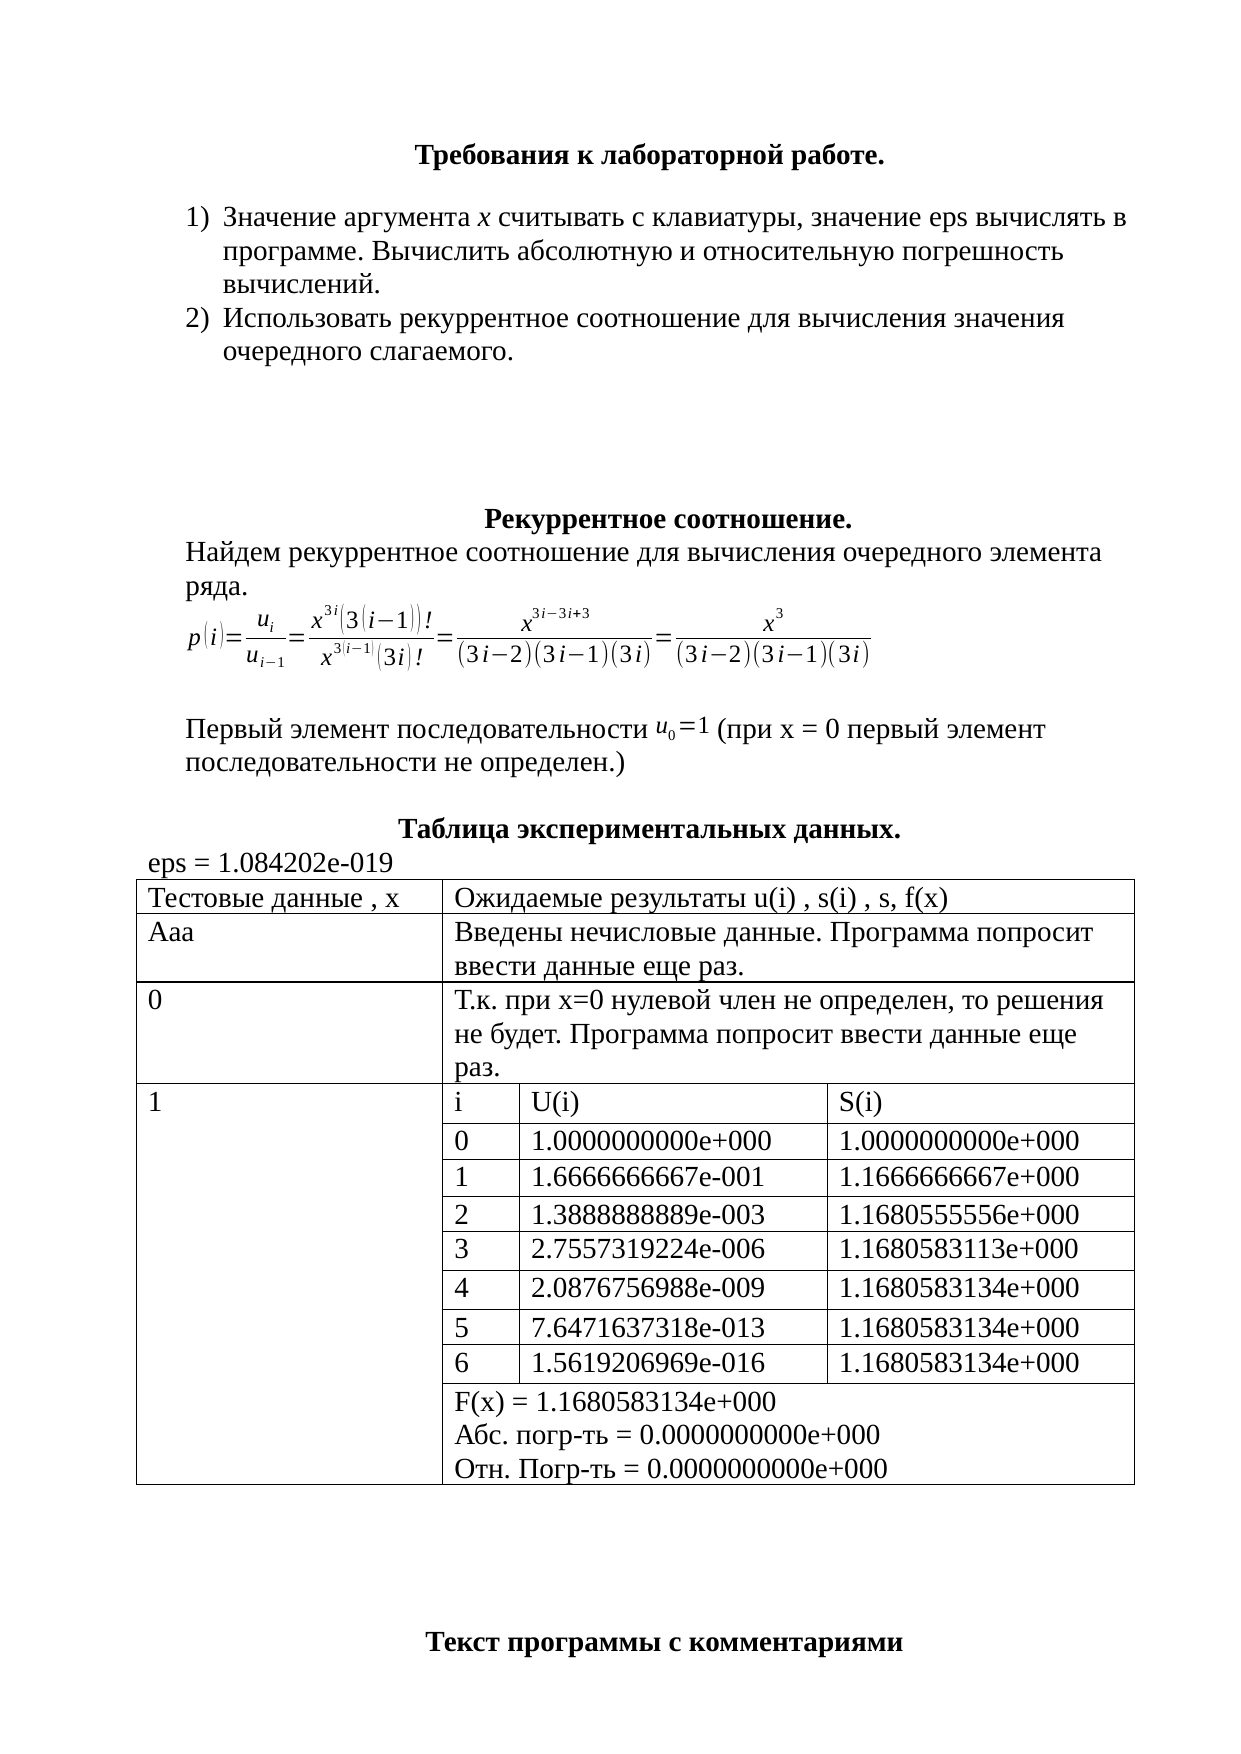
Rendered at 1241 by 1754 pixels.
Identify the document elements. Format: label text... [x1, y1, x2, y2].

table_cell 2 [443, 1197, 519, 1231]
table_cell 0 [137, 983, 442, 1083]
table_header Тестовые данные , x [137, 880, 442, 913]
text Текст программы с комментариями [177, 1624, 1152, 1658]
table_cell 1 [443, 1160, 519, 1196]
table_cell 7.6471637318e-013 [520, 1310, 827, 1344]
table_cell Ааа [137, 914, 442, 981]
table_cell 1.1680583134e+000 [828, 1271, 1134, 1309]
text Требования к лабораторной работе. [148, 137, 1152, 170]
table_cell 1 [137, 1084, 442, 1484]
table_cell Т.к. при х=0 нулевой член не определен, то решения не будет. Программа попросит ввести данные еще раз. [443, 983, 1134, 1083]
table_cell 1.1680583134e+000 [828, 1345, 1134, 1383]
table_cell 1.0000000000e+000 [520, 1124, 827, 1158]
table_cell F(x) = 1.1680583134e+000 Абс. погр-ть = 0.0000000000e+000 Отн. Погр-ть = 0.0000000000e+000 [443, 1384, 1134, 1484]
table_cell Введены нечисловые данные. Программа попросит ввести данные еще раз. [443, 914, 1134, 981]
text Первый элемент последовательности (при х = 0 первый элемент последовательности не определен.) [185, 711, 1152, 778]
table_cell U(i) [520, 1084, 827, 1122]
table_header Ожидаемые результаты u(i) , s(i) , s, f(x) [443, 880, 1134, 913]
table_cell 1.1680555556e+000 [828, 1197, 1134, 1231]
table_cell 1.3888888889e-003 [520, 1197, 827, 1231]
table_cell 1.6666666667e-001 [520, 1160, 827, 1196]
table_cell 0 [443, 1124, 519, 1158]
table_cell 3 [443, 1232, 519, 1269]
list Значение аргумента х считывать с клавиатуры, значение eps вычислять в программе. Вычислить абсолютную и относительную погрешность вычислений. [185, 199, 1152, 300]
table_cell 1.0000000000e+000 [828, 1124, 1134, 1158]
table_cell 1.1666666667e+000 [828, 1160, 1134, 1196]
table_cell 1.1680583113e+000 [828, 1232, 1134, 1269]
table_cell 1.5619206969e-016 [520, 1345, 827, 1383]
text eps = 1.084202e-019 [148, 845, 1152, 879]
text Таблица экспериментальных данных. [148, 812, 1152, 845]
table_cell 6 [443, 1345, 519, 1383]
table_cell S(i) [828, 1084, 1134, 1122]
table_cell 2.0876756988e-009 [520, 1271, 827, 1309]
list Использовать рекуррентное соотношение для вычисления значения очередного слагаемого. [185, 300, 1152, 367]
table_cell i [443, 1084, 519, 1122]
table_cell 5 [443, 1310, 519, 1344]
text Найдем рекуррентное соотношение для вычисления очередного элемента ряда. [185, 534, 1152, 602]
table_cell 2.7557319224e-006 [520, 1232, 827, 1269]
table_cell 1.1680583134e+000 [828, 1310, 1134, 1344]
table_cell 4 [443, 1271, 519, 1309]
text Рекуррентное соотношение. [185, 501, 1152, 534]
